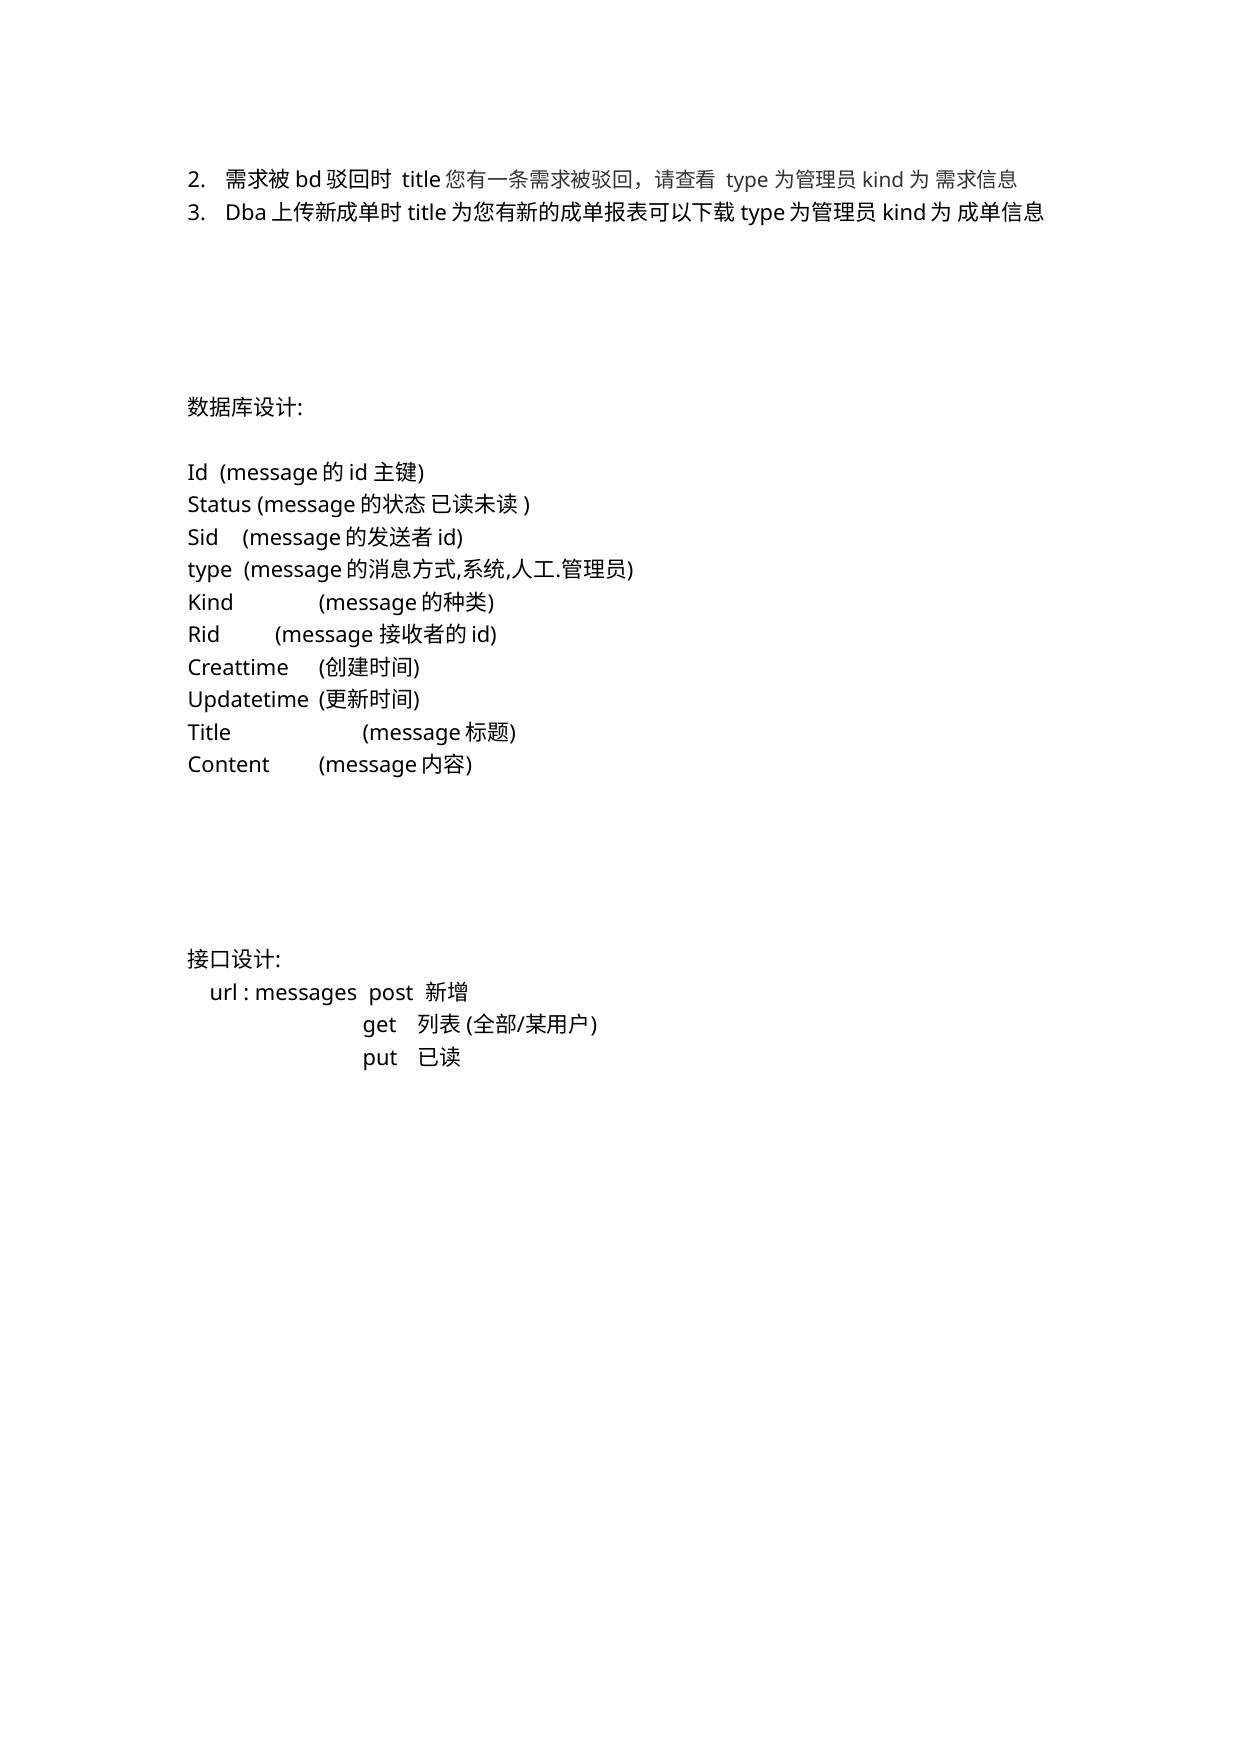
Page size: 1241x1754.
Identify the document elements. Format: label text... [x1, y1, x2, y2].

text put 已读 [187, 1039, 1053, 1072]
text 数据库设计: [187, 389, 1053, 422]
text get 列表 (全部/某用户) [187, 1007, 1053, 1039]
text Id (message的id 主键) [187, 454, 1053, 487]
text 接口设计: [187, 942, 1053, 974]
text Rid (message 接收者的id) [187, 617, 1053, 649]
text Updatetime (更新时间) [187, 682, 1053, 714]
text Creattime (创建时间) [187, 649, 1053, 682]
text Content (message内容) [187, 747, 1053, 779]
text Title (message标题) [187, 714, 1053, 747]
text Status (message的状态 已读未读 ) [187, 487, 1053, 519]
list 需求被bd驳回时 title您有一条需求被驳回，请查看 type 为管理员 kind 为 需求信息 [187, 162, 1053, 194]
text type (message的消息方式,系统,人工.管理员) [187, 552, 1053, 584]
text Kind (message的种类) [187, 584, 1053, 617]
list Dba上传新成单时 title为您有新的成单报表可以下载 type为管理员 kind为 成单信息 [187, 194, 1053, 227]
text url : messages post 新增 [187, 974, 1053, 1007]
text Sid (message的发送者id) [187, 519, 1053, 552]
